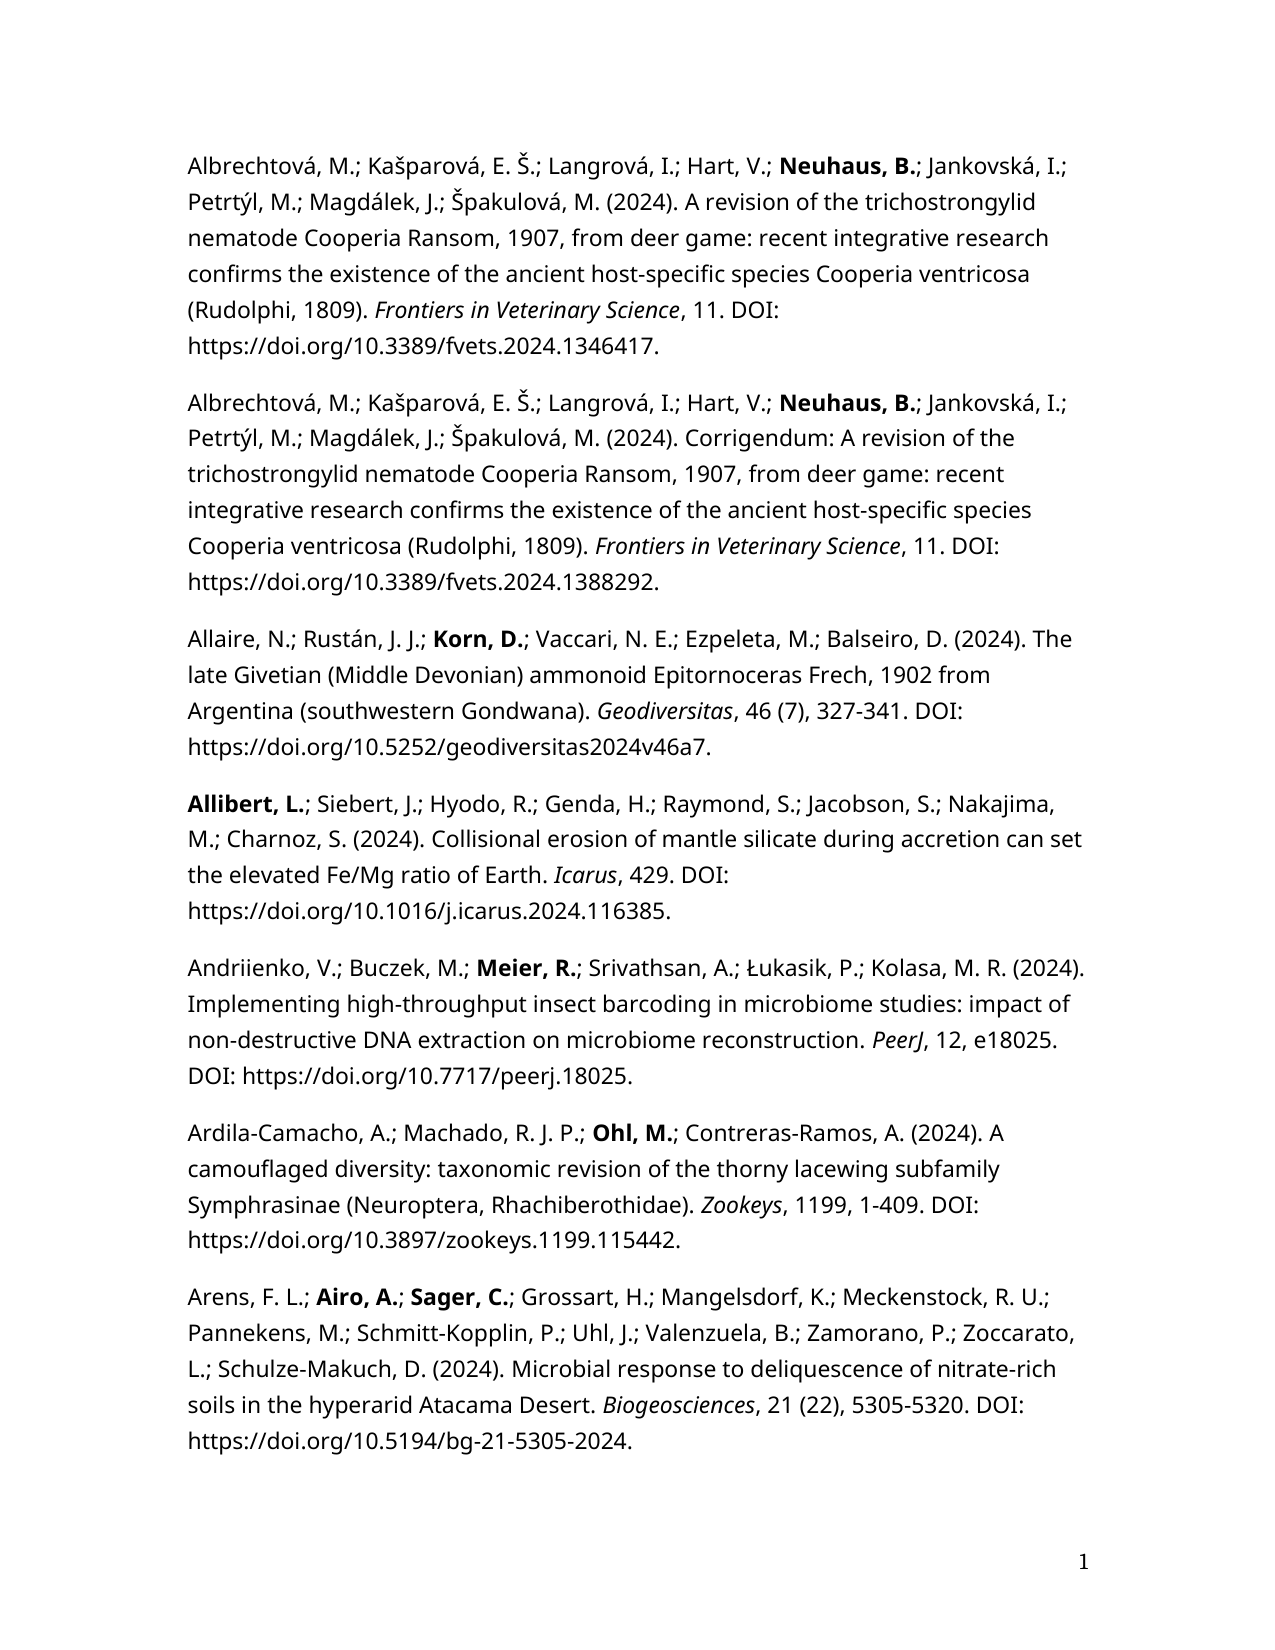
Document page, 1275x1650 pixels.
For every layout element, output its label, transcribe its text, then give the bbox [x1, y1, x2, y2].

text Allibert, L.; Siebert, J.; Hyodo, R.; Genda, H.; Raymond, S.; Jacobson, S.; Nakajima, M.; Charnoz, S. (2024). Collisional erosion of mantle silicate during accretion can set the elevated Fe/Mg ratio of Earth. Icarus, 429. DOI: https://doi.org/10.1016/j.icarus.2024.116385. [187, 787, 1087, 927]
text Albrechtová, M.; Kašparová, E. Š.; Langrová, I.; Hart, V.; Neuhaus, B.; Jankovská, I.; Petrtýl, M.; Magdálek, J.; Špakulová, M. (2024). A revision of the trichostrongylid nematode Cooperia Ransom, 1907, from deer game: recent integrative research conﬁrms the existence of the ancient host-speciﬁc species Cooperia ventricosa (Rudolphi, 1809). Frontiers in Veterinary Science, 11. DOI: https://doi.org/10.3389/fvets.2024.1346417. [187, 150, 1087, 361]
text Arens, F. L.; Airo, A.; Sager, C.; Grossart, H.; Mangelsdorf, K.; Meckenstock, R. U.; Pannekens, M.; Schmitt-Kopplin, P.; Uhl, J.; Valenzuela, B.; Zamorano, P.; Zoccarato, L.; Schulze-Makuch, D. (2024). Microbial response to deliquescence of nitrate-rich soils in the hyperarid Atacama Desert. Biogeosciences, 21 (22), 5305-5320. DOI: https://doi.org/10.5194/bg-21-5305-2024. [187, 1281, 1087, 1456]
text Albrechtová, M.; Kašparová, E. Š.; Langrová, I.; Hart, V.; Neuhaus, B.; Jankovská, I.; Petrtýl, M.; Magdálek, J.; Špakulová, M. (2024). Corrigendum: A revision of the trichostrongylid nematode Cooperia Ransom, 1907, from deer game: recent integrative research conﬁrms the existence of the ancient host-speciﬁc species Cooperia ventricosa (Rudolphi, 1809). Frontiers in Veterinary Science, 11. DOI: https://doi.org/10.3389/fvets.2024.1388292. [187, 386, 1087, 597]
text Ardila-Camacho, A.; Machado, R. J. P.; Ohl, M.; Contreras-Ramos, A. (2024). A camouflaged diversity: taxonomic revision of the thorny lacewing subfamily Symphrasinae (Neuroptera, Rhachiberothidae). Zookeys, 1199, 1-409. DOI: https://doi.org/10.3897/zookeys.1199.115442. [187, 1117, 1087, 1256]
text Andriienko, V.; Buczek, M.; Meier, R.; Srivathsan, A.; Łukasik, P.; Kolasa, M. R. (2024). Implementing high-throughput insect barcoding in microbiome studies: impact of non-destructive DNA extraction on microbiome reconstruction. PeerJ, 12, e18025. DOI: https://doi.org/10.7717/peerj.18025. [187, 952, 1087, 1091]
text Allaire, N.; Rustán, J. J.; Korn, D.; Vaccari, N. E.; Ezpeleta, M.; Balseiro, D. (2024). The late Givetian (Middle Devonian) ammonoid Epitornoceras Frech, 1902 from Argentina (southwestern Gondwana). Geodiversitas, 46 (7), 327-341. DOI: https://doi.org/10.5252/geodiversitas2024v46a7. [187, 623, 1087, 762]
